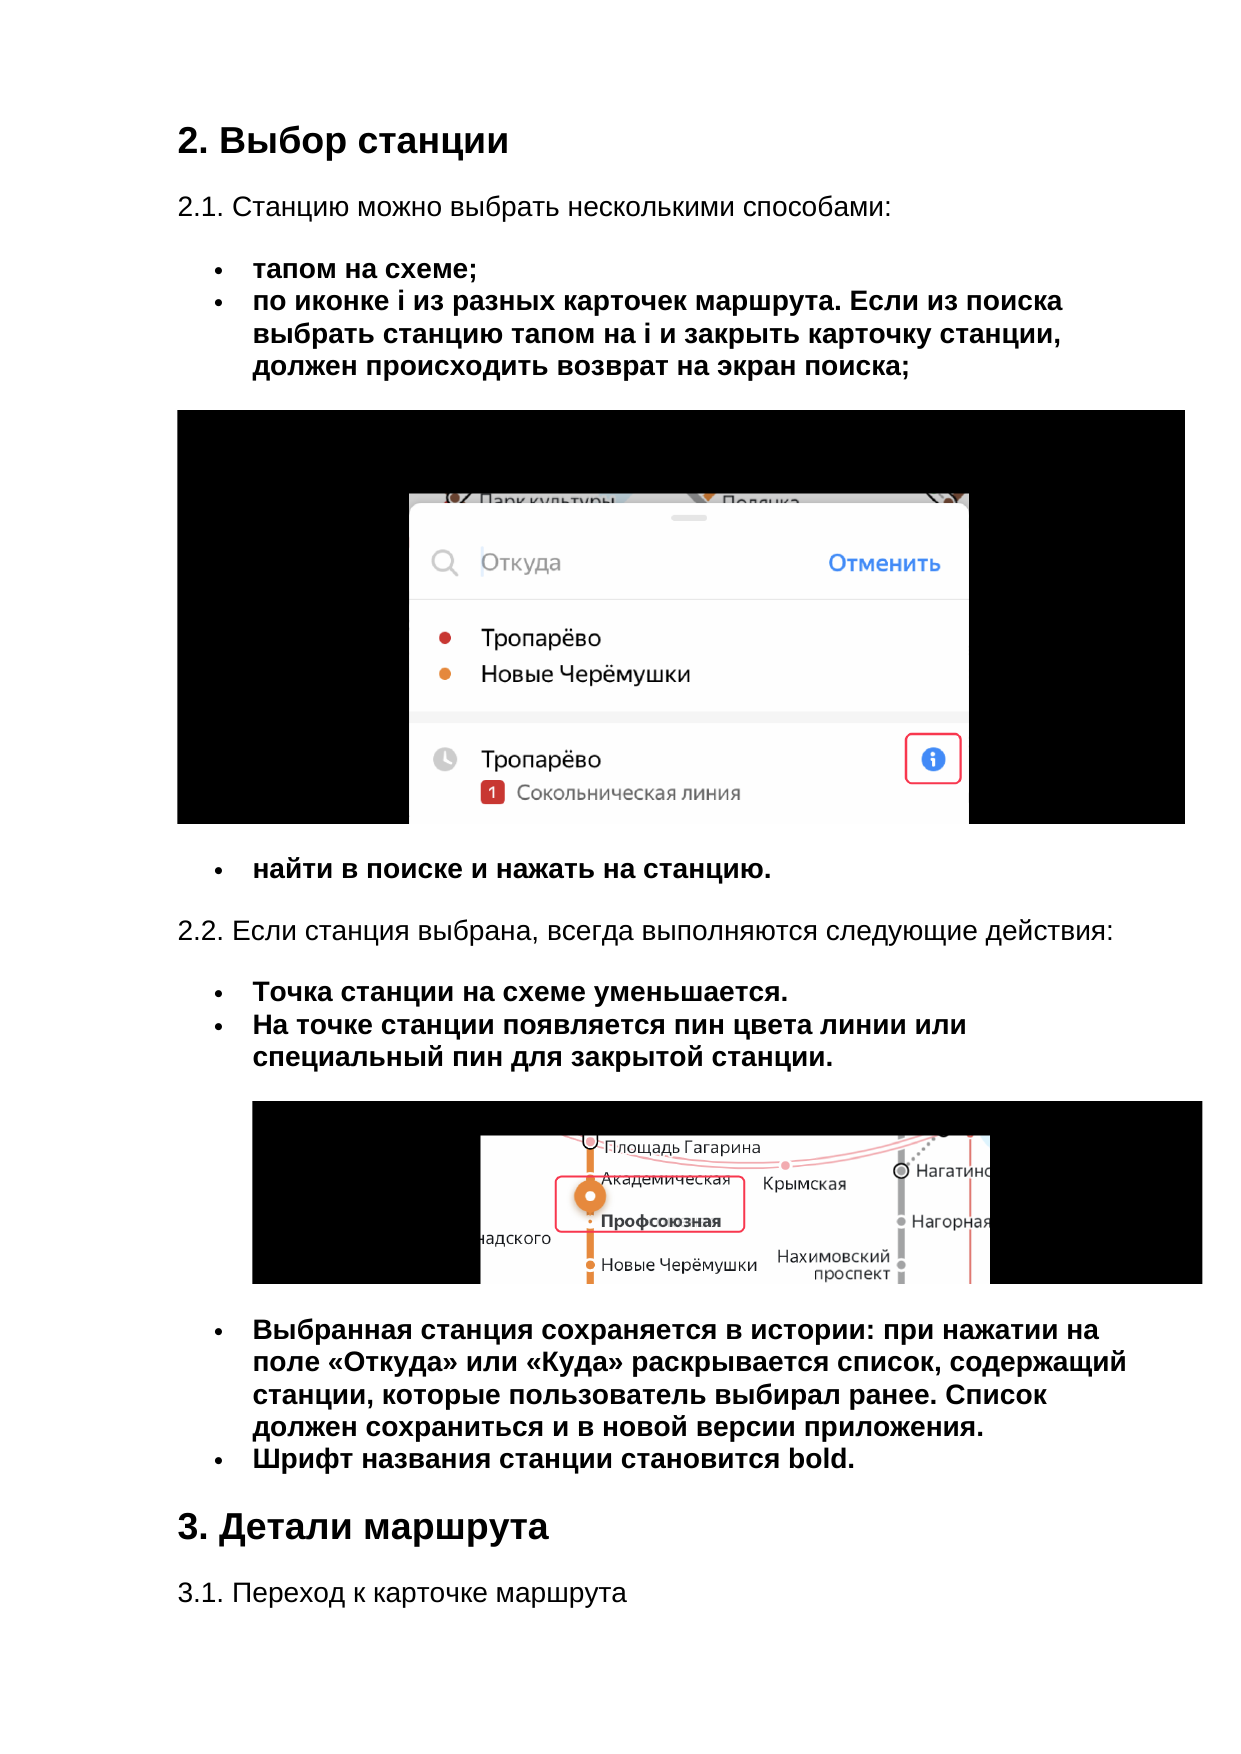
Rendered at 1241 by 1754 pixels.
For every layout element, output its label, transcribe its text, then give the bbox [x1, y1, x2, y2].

text 3.1. Переход к карточке маршрута [177, 1576, 1152, 1609]
list Точка станции на схеме уменьшается. [215, 975, 1152, 1008]
list найти в поиске и нажать на станцию. [215, 852, 1152, 885]
list по иконке i из разных карточек маршрута. Если из поиска выбрать станцию тапом на i и закрыть карточку станции, должен происходить возврат на экран поиска; [215, 284, 1152, 382]
text 2.2. Если станция выбрана, всегда выполняются следующие действия: [177, 914, 1152, 946]
text 3. Детали маршрута [177, 1504, 1152, 1547]
text 2.1. Станцию можно выбрать несколькими способами: [177, 190, 1152, 223]
list Выбранная станция сохраняется в истории: при нажатии на поле «Откуда» или «Куда» раскрывается список, содержащий станции, которые пользователь выбирал ранее. Список должен сохраниться и в новой версии приложения. [215, 1313, 1152, 1442]
list На точке станции появляется пин цвета линии или специальный пин для закрытой станции. [215, 1008, 1152, 1073]
picture [177, 410, 1185, 824]
picture [252, 1101, 1203, 1284]
text 2. Выбор станции [177, 118, 1152, 161]
list тапом на схеме; [215, 252, 1152, 284]
list Шрифт названия станции становится bold. [215, 1442, 1152, 1475]
